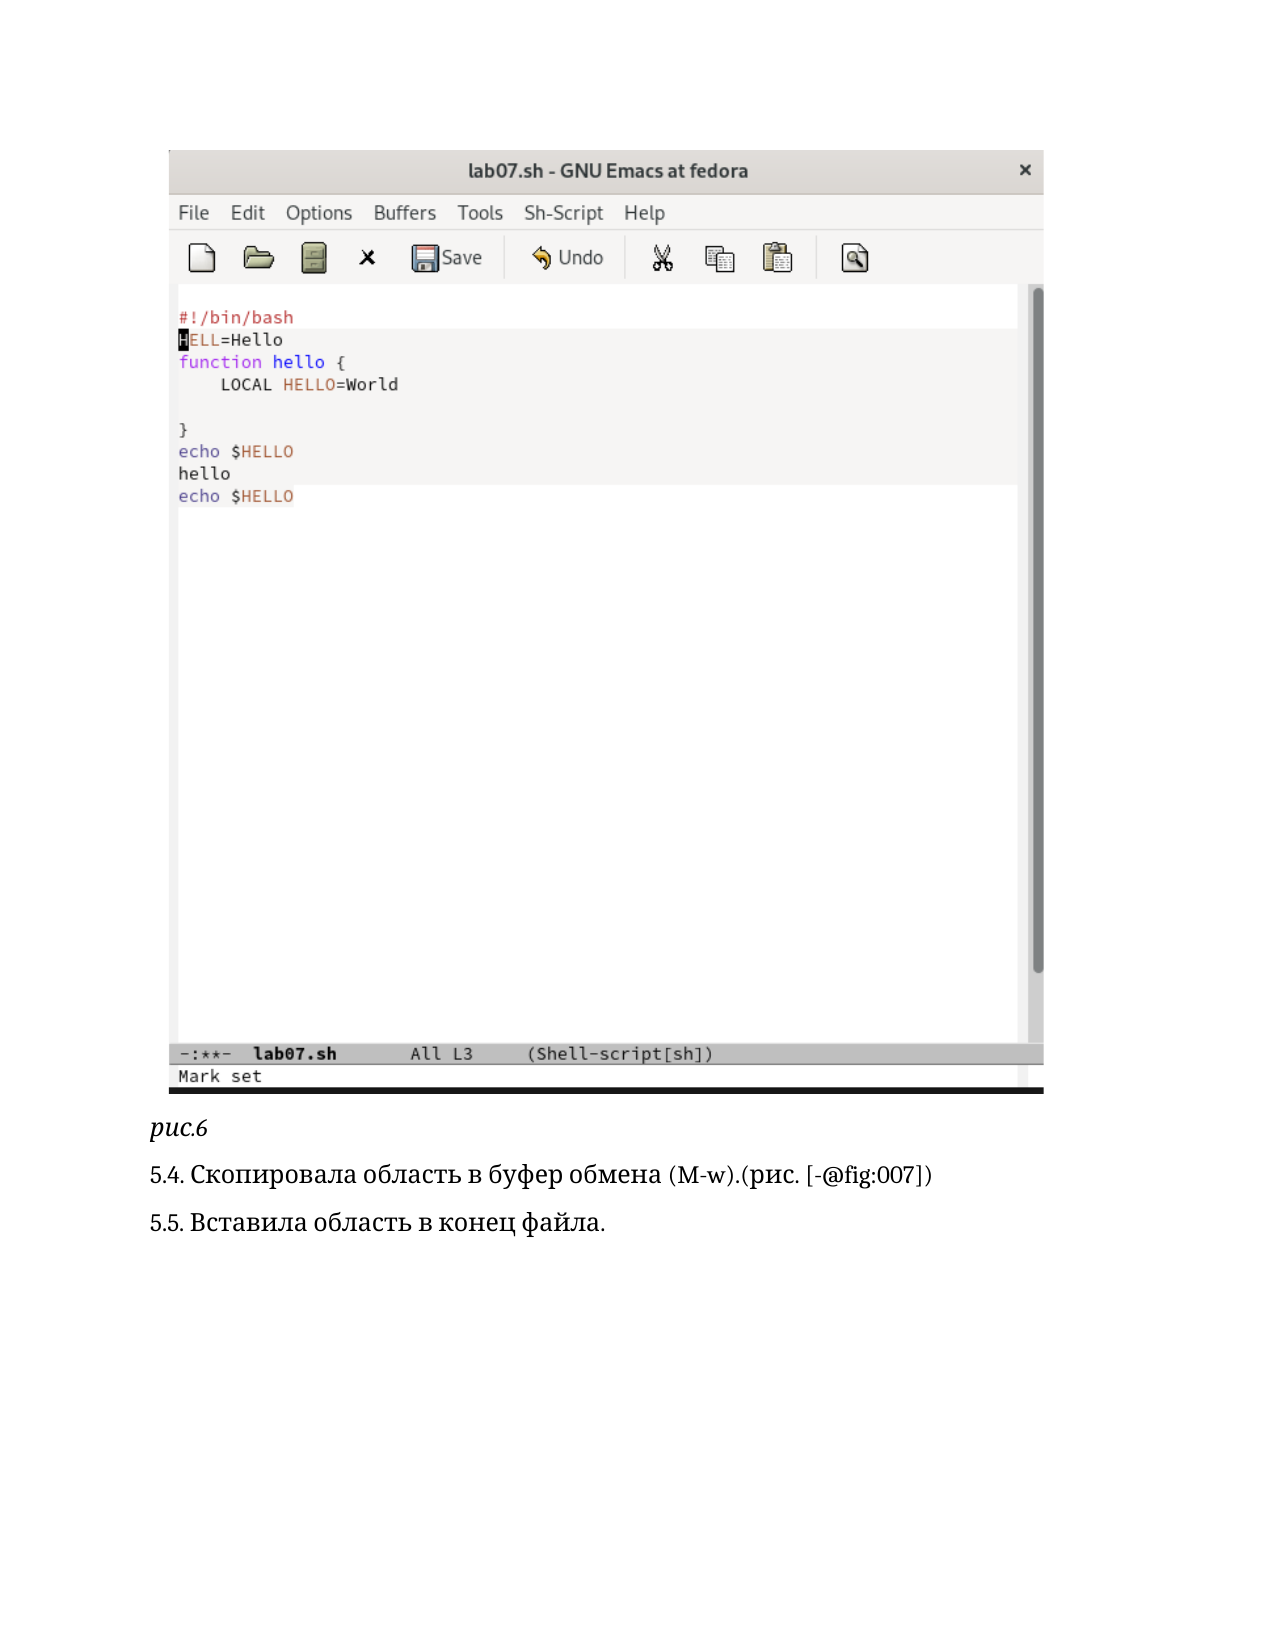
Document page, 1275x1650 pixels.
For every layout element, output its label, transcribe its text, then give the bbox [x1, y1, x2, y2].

text 5.4. Скопировала область в буфер обмена (M-w).(рис. [-@fig:007]) [150, 1161, 1125, 1190]
text рис.6 [150, 1114, 1125, 1143]
picture [168, 150, 1044, 1094]
text 5.5. Вставила область в конец файла. [150, 1209, 1125, 1238]
